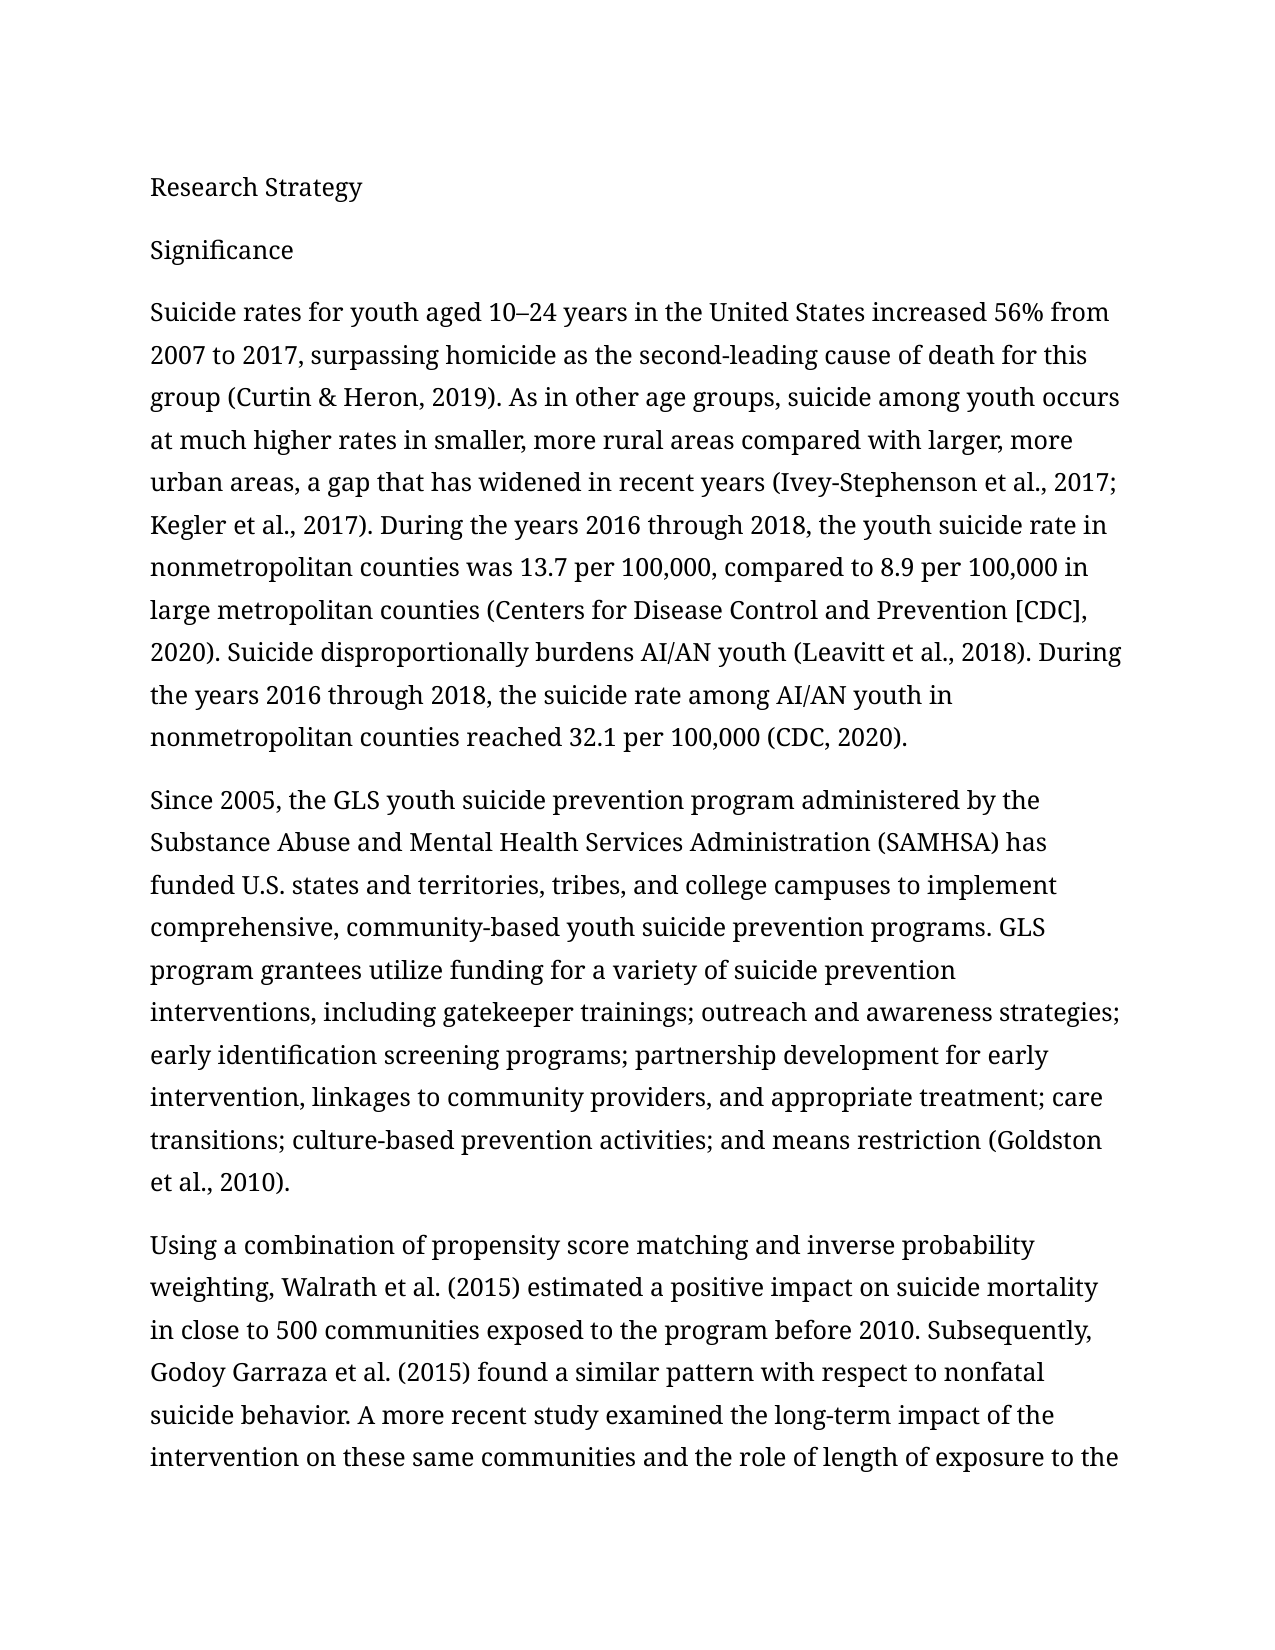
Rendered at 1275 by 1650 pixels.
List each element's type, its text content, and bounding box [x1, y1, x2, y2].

text Since 2005, the GLS youth suicide prevention program administered by the Substance Abuse and Mental Health Services Administration (SAMHSA) has funded U.S. states and territories, tribes, and college campuses to implement comprehensive, community-based youth suicide prevention programs. GLS program grantees utilize funding for a variety of suicide prevention interventions, including gatekeeper trainings; outreach and awareness strategies; early identification screening programs; partnership development for early intervention, linkages to community providers, and appropriate treatment; care transitions; culture-based prevention activities; and means restriction (Goldston et al., 2010). [150, 782, 1125, 1199]
text Significance [150, 232, 1125, 267]
text Research Strategy [150, 170, 1125, 204]
text Suicide rates for youth aged 10–24 years in the United States increased 56% from 2007 to 2017, surpassing homicide as the second-leading cause of death for this group (Curtin & Heron, 2019). As in other age groups, suicide among youth occurs at much higher rates in smaller, more rural areas compared with larger, more urban areas, a gap that has widened in recent years (Ivey-Stephenson et al., 2017; Kegler et al., 2017). During the years 2016 through 2018, the youth suicide rate in nonmetropolitan counties was 13.7 per 100,000, compared to 8.9 per 100,000 in large metropolitan counties (Centers for Disease Control and Prevention [CDC], 2020). Suicide disproportionally burdens AI/AN youth (Leavitt et al., 2018). During the years 2016 through 2018, the suicide rate among AI/AN youth in nonmetropolitan counties reached 32.1 per 100,000 (CDC, 2020). [150, 295, 1125, 754]
